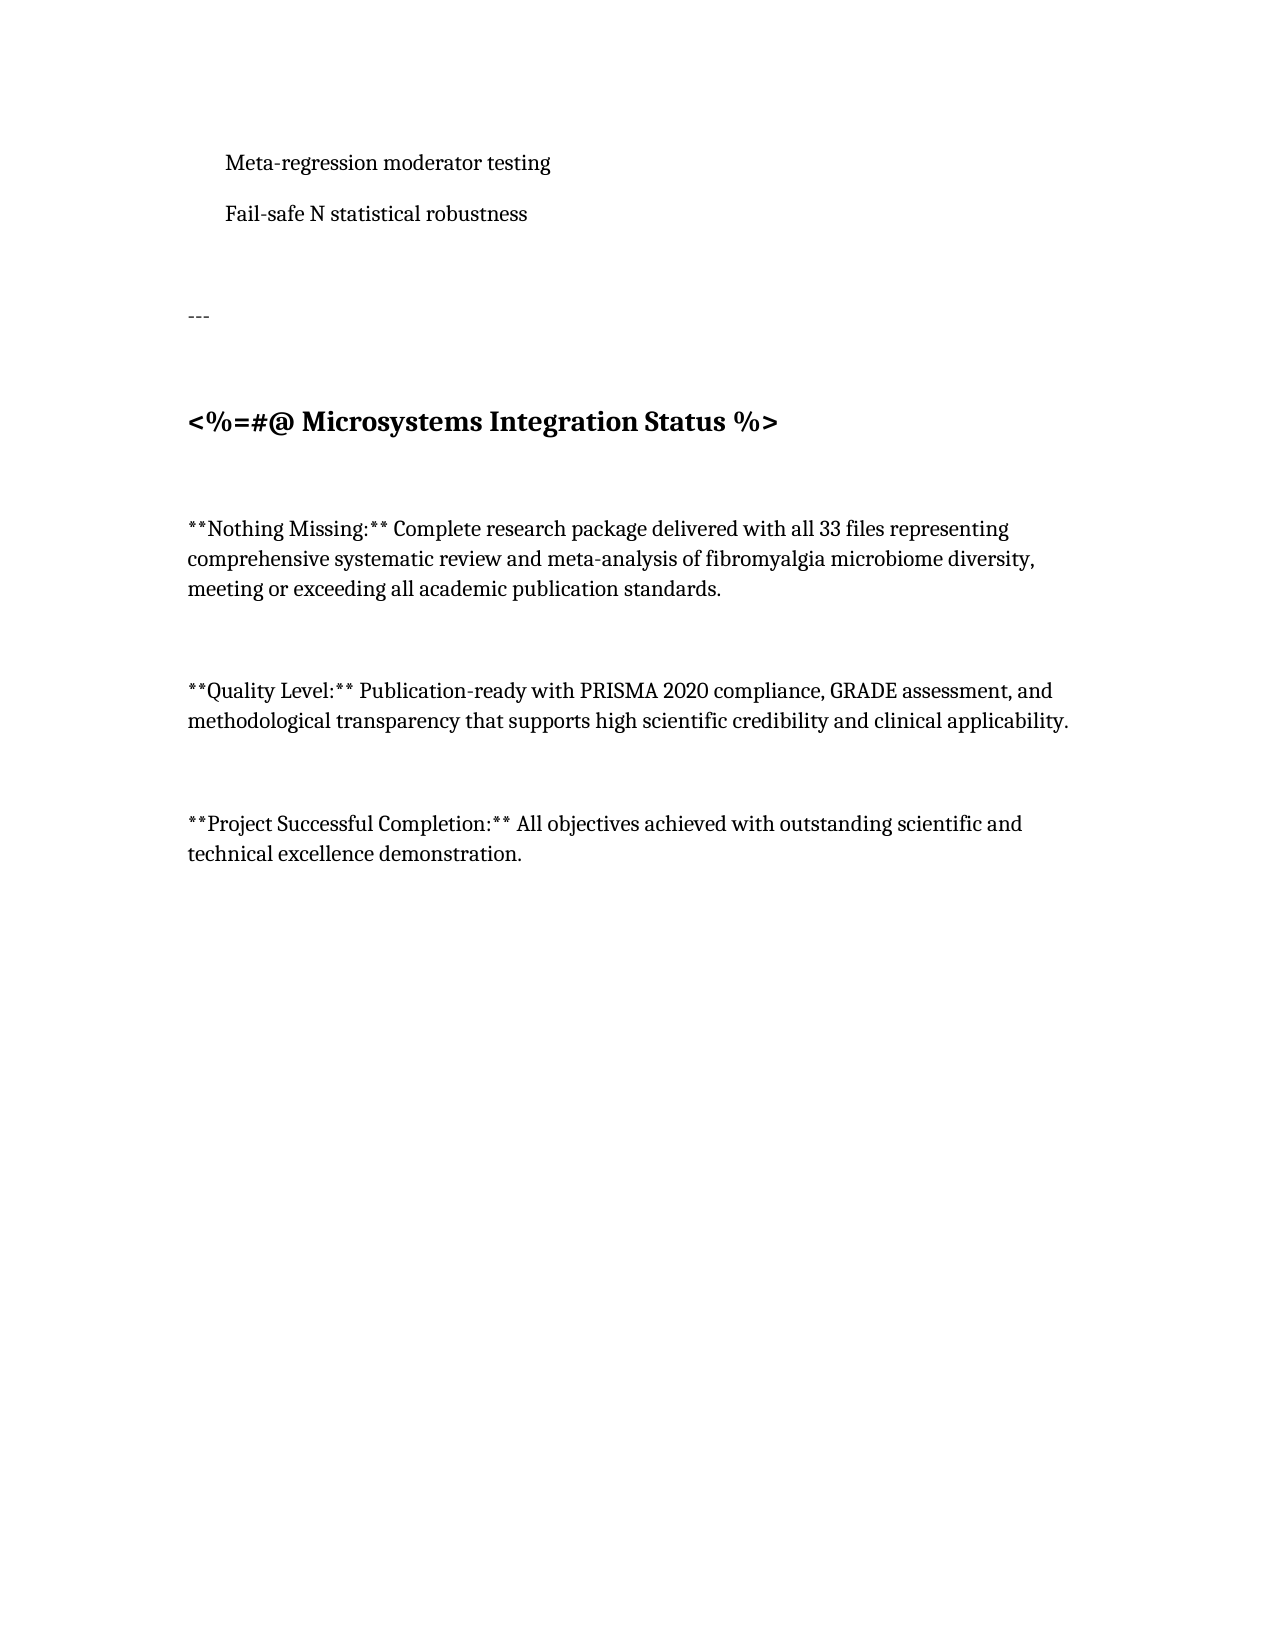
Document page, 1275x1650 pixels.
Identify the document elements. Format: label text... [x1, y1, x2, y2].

text <%=#@ Microsystems Integration Status %> [187, 405, 1087, 439]
text **Nothing Missing:** Complete research package delivered with all 33 files representing comprehensive systematic review and meta-analysis of fibromyalgia microbiome diversity, meeting or exceeding all academic publication standards. [187, 516, 1087, 602]
text Meta-regression moderator testing [225, 150, 1087, 176]
text --- [187, 303, 1087, 329]
text **Project Successful Completion:** All objectives achieved with outstanding scientific and technical excellence demonstration. [187, 810, 1087, 867]
text **Quality Level:** Publication-ready with PRISMA 2020 compliance, GRADE assessment, and methodological transparency that supports high scientific credibility and clinical applicability. [187, 678, 1087, 735]
text Fail-safe N statistical robustness [225, 201, 1087, 227]
